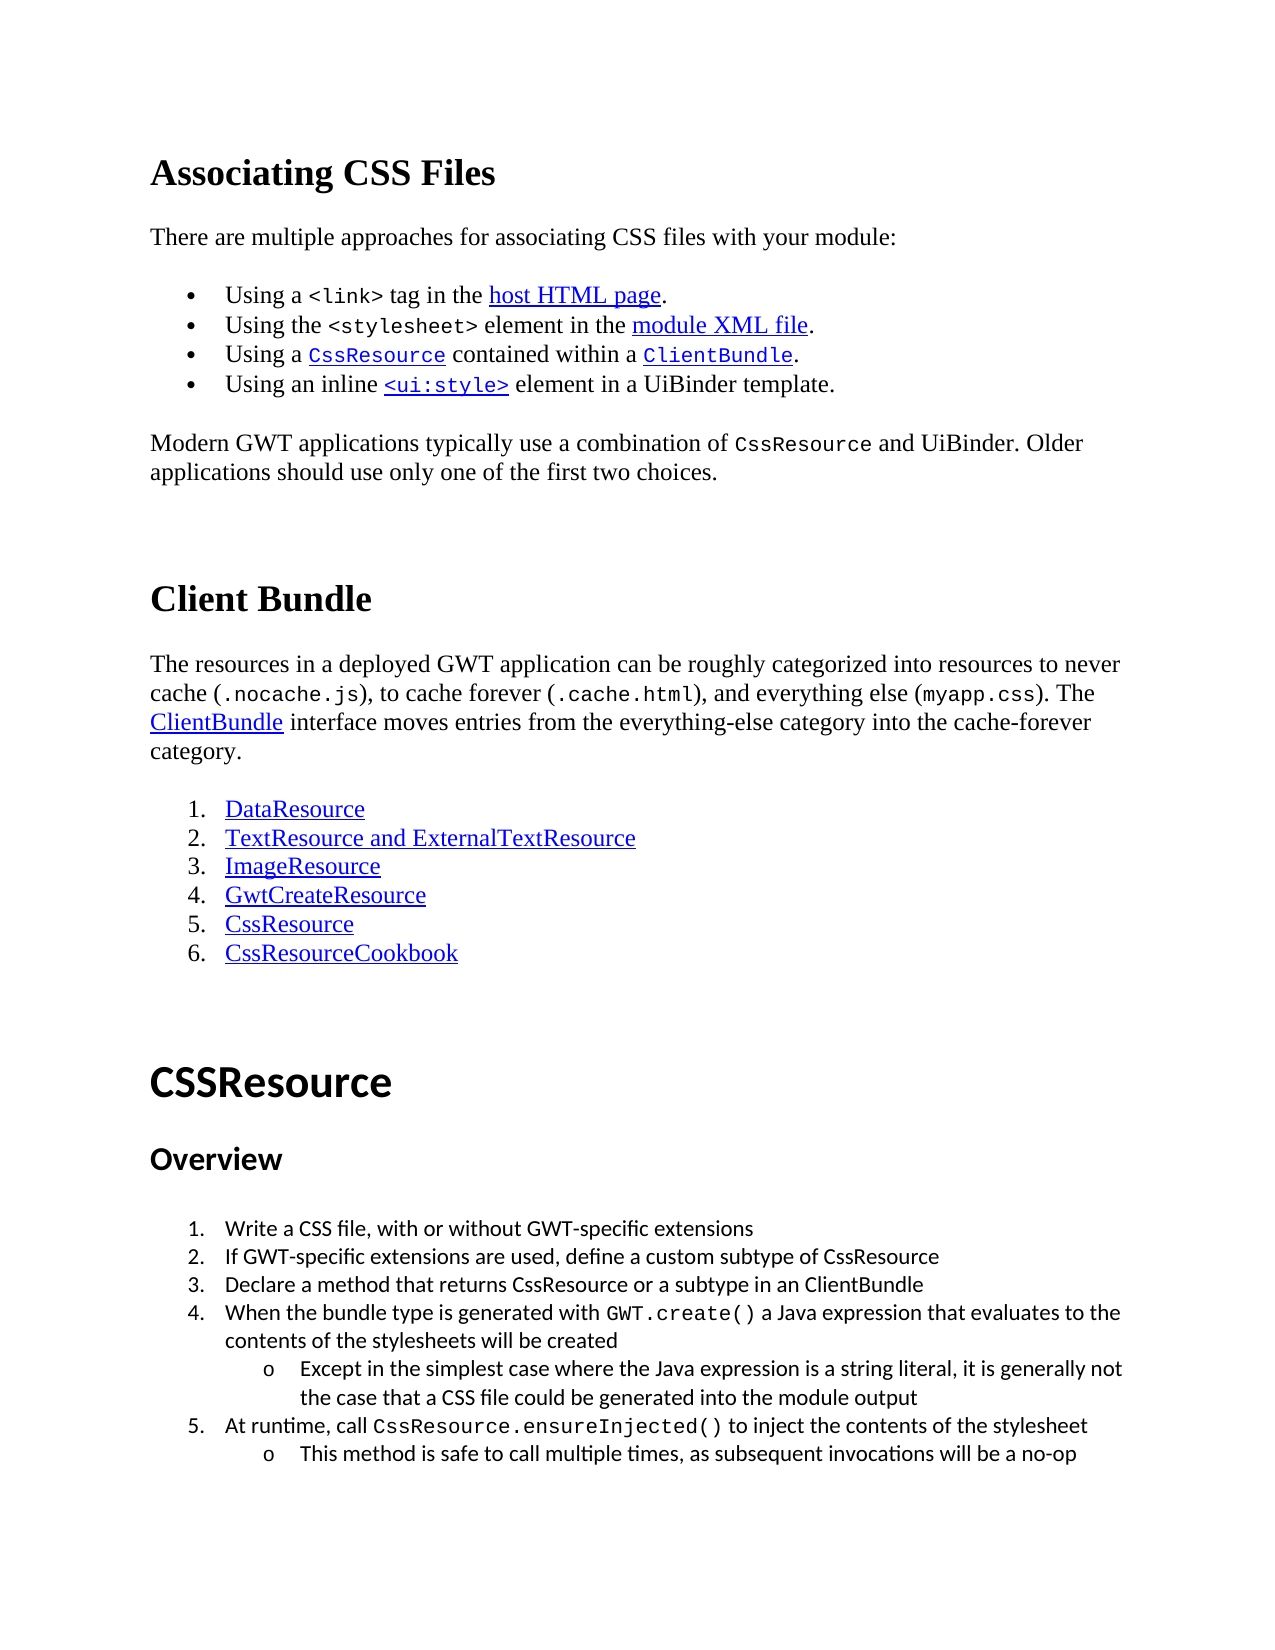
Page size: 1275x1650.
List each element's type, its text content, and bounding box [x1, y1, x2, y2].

list Using an inline <ui:style> element in a UiBinder template. [187, 369, 1125, 398]
list GwtCreateResource [187, 880, 1125, 909]
text CSSResource [150, 1053, 1125, 1109]
list Except in the simplest case where the Java expression is a string literal, it is generally not the case that a CSS file could be generated into the module output [262, 1354, 1125, 1411]
text Modern GWT applications typically use a combination of CssResource and UiBinder. Older applications should use only one of the first two choices. [150, 428, 1125, 486]
list If GWT-specific extensions are used, define a custom subtype of CssResource [187, 1242, 1125, 1270]
list Write a CSS file, with or without GWT-specific extensions [187, 1214, 1125, 1242]
list DataResource [187, 794, 1125, 823]
list Declare a method that returns CssResource or a subtype in an ClientBundle [187, 1270, 1125, 1298]
text Associating CSS Files [150, 150, 1125, 193]
list Using a <link> tag in the host HTML page. [187, 280, 1125, 310]
list When the bundle type is generated with GWT.create() a Java expression that evaluates to the contents of the stylesheets will be created [187, 1298, 1125, 1354]
text There are multiple approaches for associating CSS files with your module: [150, 222, 1125, 251]
text Client Bundle [150, 577, 1125, 620]
list CssResourceCookbook [187, 938, 1125, 966]
list ImageResource [187, 851, 1125, 880]
list At runtime, call CssResource.ensureInjected() to inject the contents of the stylesheet [187, 1411, 1125, 1439]
list Using the <stylesheet> element in the module XML file. [187, 310, 1125, 339]
list Using a CssResource contained within a ClientBundle. [187, 339, 1125, 369]
text The resources in a deployed GWT application can be roughly categorized into resources to never cache (.nocache.js), to cache forever (.cache.html), and everything else (myapp.css). The ClientBundle interface moves entries from the everything-else category into the cache-forever category. [150, 649, 1125, 765]
list TextResource and ExternalTextResource [187, 823, 1125, 851]
list CssResource [187, 909, 1125, 938]
list This method is safe to call multiple times, as subsequent invocations will be a no-op [262, 1439, 1125, 1468]
text Overview [150, 1138, 1125, 1178]
